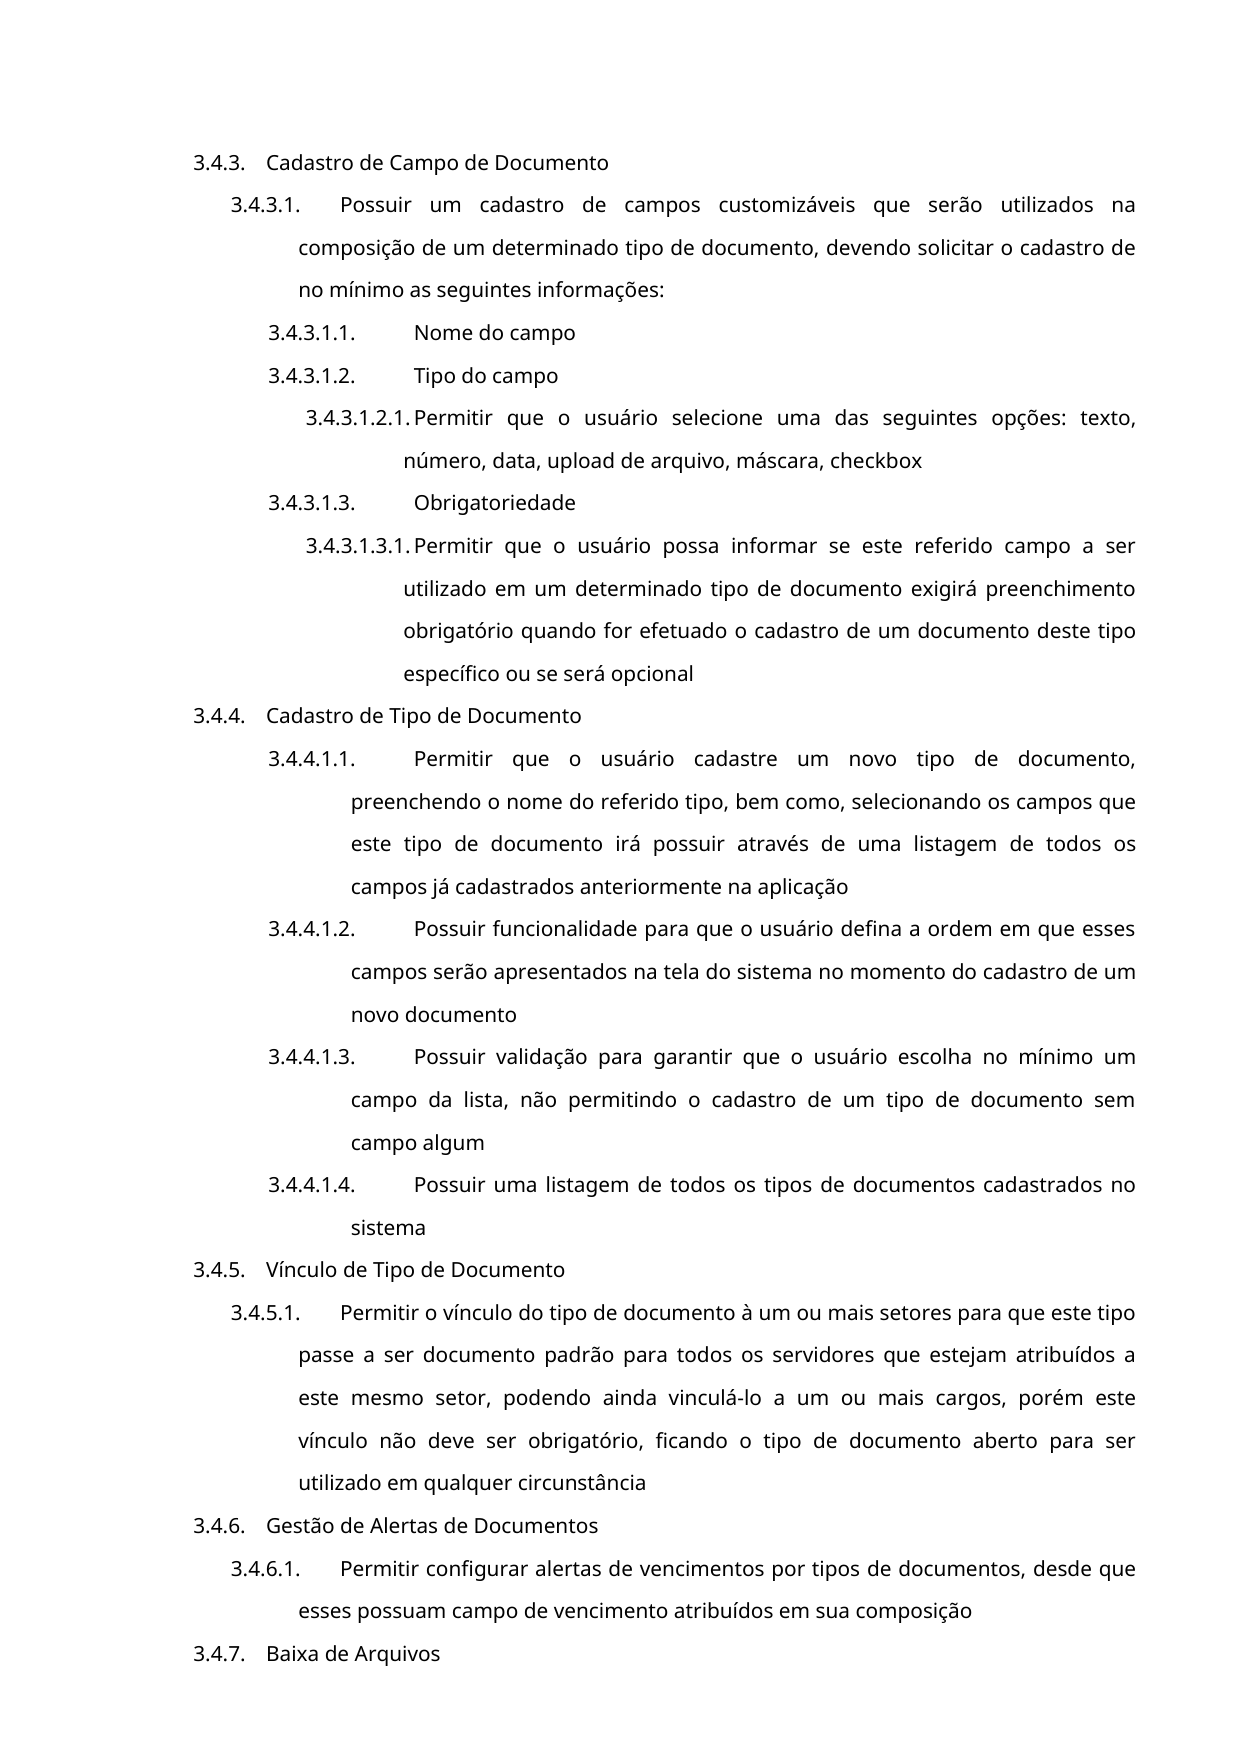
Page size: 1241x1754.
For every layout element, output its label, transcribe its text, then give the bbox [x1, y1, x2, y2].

list Permitir o vínculo do tipo de documento à um ou mais setores para que este tipo passe a ser documento padrão para todos os servidores que estejam atribuídos a este mesmo setor, podendo ainda vinculá-lo a um ou mais cargos, porém este vínculo não deve ser obrigatório, ficando o tipo de documento aberto para ser utilizado em qualquer circunstância [231, 1298, 1137, 1497]
list Tipo do campo [268, 361, 1137, 389]
list Cadastro de Campo de Documento [193, 148, 1137, 176]
list Obrigatoriedade [268, 488, 1137, 517]
list Vínculo de Tipo de Documento [193, 1255, 1137, 1284]
list Possuir um cadastro de campos customizáveis que serão utilizados na composição de um determinado tipo de documento, devendo solicitar o cadastro de no mínimo as seguintes informações: [231, 190, 1137, 304]
list Permitir que o usuário possa informar se este referido campo a ser utilizado em um determinado tipo de documento exigirá preenchimento obrigatório quando for efetuado o cadastro de um documento deste tipo específico ou se será opcional [306, 531, 1137, 687]
list Possuir uma listagem de todos os tipos de documentos cadastrados no sistema [268, 1170, 1137, 1241]
list Permitir que o usuário cadastre um novo tipo de documento, preenchendo o nome do referido tipo, bem como, selecionando os campos que este tipo de documento irá possuir através de uma listagem de todos os campos já cadastrados anteriormente na aplicação [268, 744, 1137, 900]
list Permitir que o usuário selecione uma das seguintes opções: texto, número, data, upload de arquivo, máscara, checkbox [306, 403, 1137, 474]
list Possuir validação para garantir que o usuário escolha no mínimo um campo da lista, não permitindo o cadastro de um tipo de documento sem campo algum [268, 1042, 1137, 1156]
list Possuir funcionalidade para que o usuário defina a ordem em que esses campos serão apresentados na tela do sistema no momento do cadastro de um novo documento [268, 914, 1137, 1028]
list Nome do campo [268, 318, 1137, 347]
list Baixa de Arquivos [193, 1639, 1137, 1667]
list Permitir configurar alertas de vencimentos por tipos de documentos, desde que esses possuam campo de vencimento atribuídos em sua composição [231, 1554, 1137, 1625]
list Gestão de Alertas de Documentos [193, 1511, 1137, 1539]
list Cadastro de Tipo de Documento [193, 702, 1137, 730]
